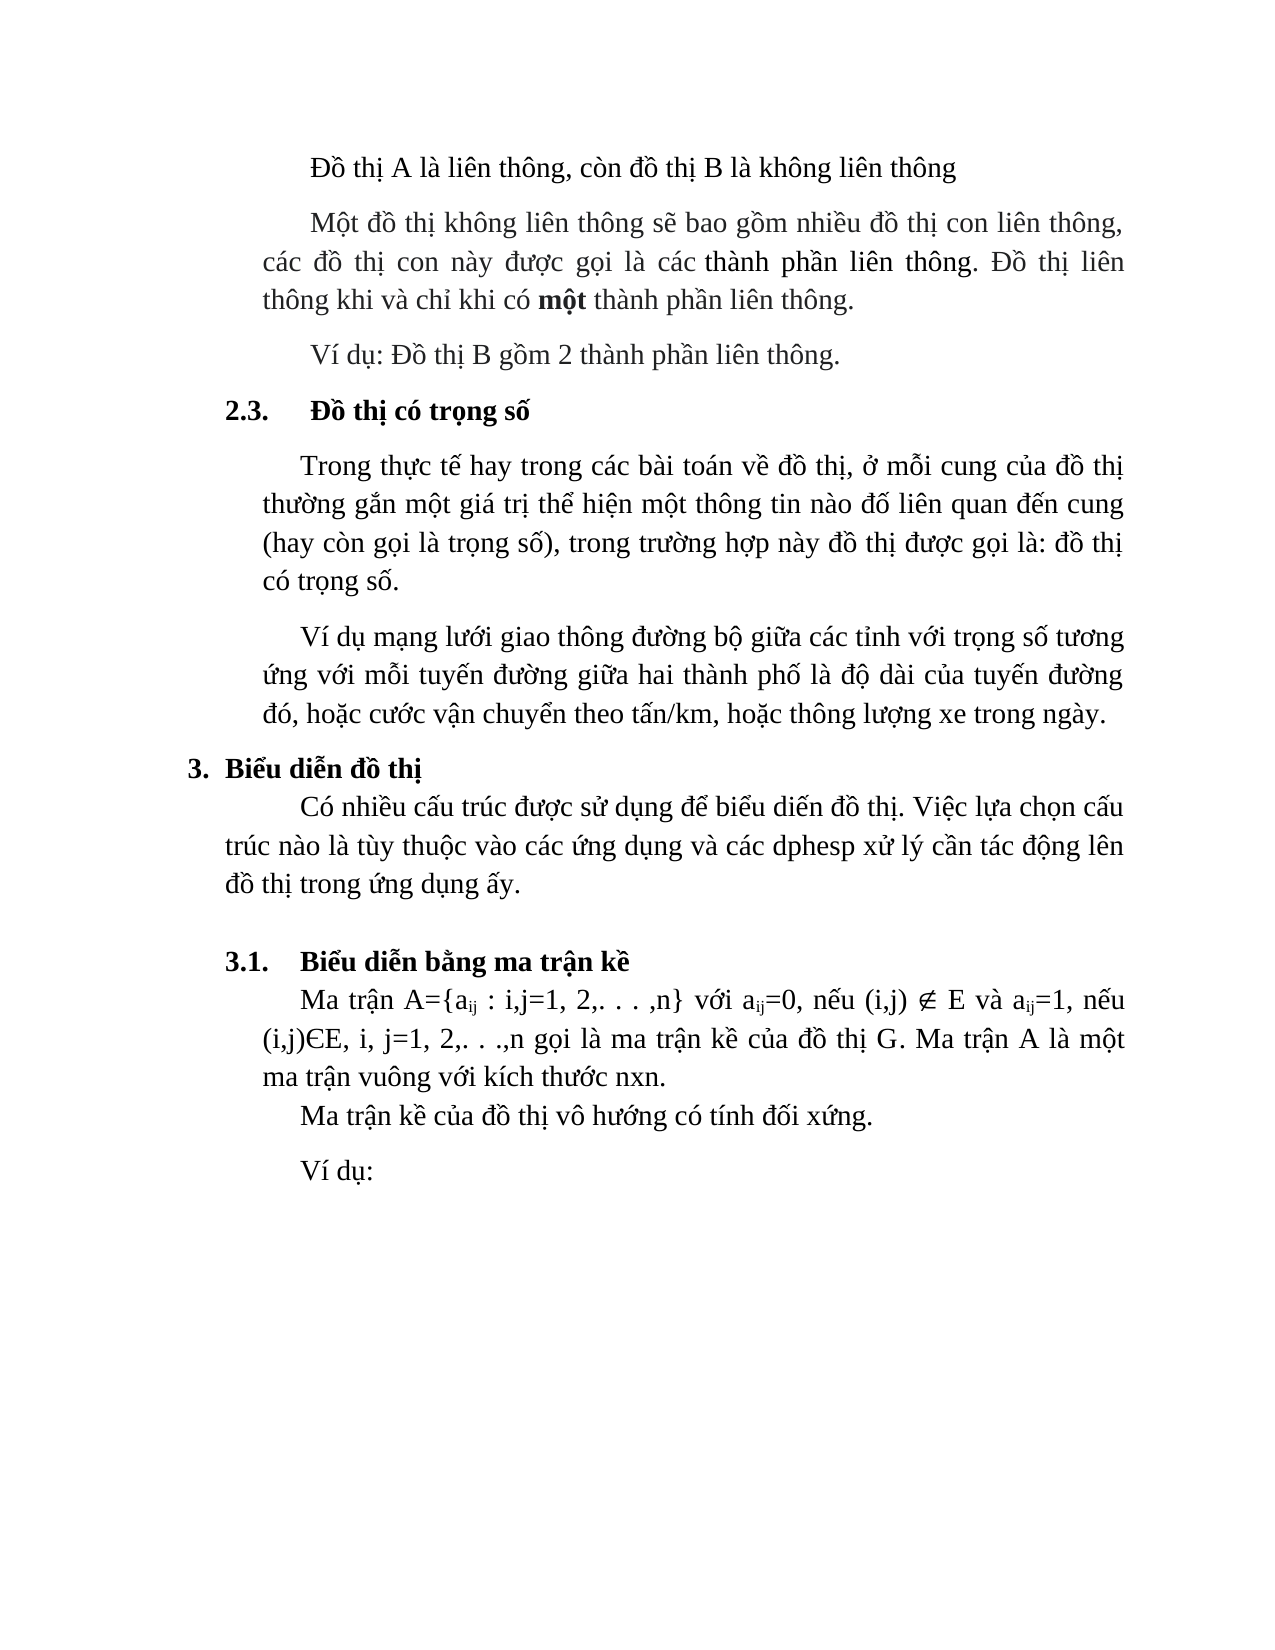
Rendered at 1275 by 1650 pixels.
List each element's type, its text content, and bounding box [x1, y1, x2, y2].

list Biểu diễn bằng ma trận kề [225, 944, 1125, 977]
list Đồ thị có trọng số [225, 393, 1125, 426]
list Ma trận A={aij : i,j=1, 2,. . . ,n} với aij=0, nếu (i,j) E và aij=1, nếu (i,j)ЄE, i, j=1, 2,. . .,n gọi là ma trận kề của đồ thị G. Ma trận A là một ma trận vuông với kích thước nxn. [262, 982, 1125, 1093]
text Ví dụ: [225, 1153, 1125, 1187]
text Ví dụ: Đồ thị B gồm 2 thành phần liên thông. [262, 337, 1125, 371]
list Ma trận kề của đồ thị vô hướng có tính đối xứng. [262, 1098, 1125, 1132]
text Ví dụ mạng lưới giao thông đường bộ giữa các tỉnh với trọng số tương ứng với mỗi tuyến đường giữa hai thành phố là độ dài của tuyến đường đó, hoặc cước vận chuyển theo tấn/km, hoặc thông lượng xe trong ngày. [262, 619, 1125, 729]
list Biểu diễn đồ thị [187, 751, 1125, 784]
list Có nhiều cấu trúc được sử dụng để biểu diến đồ thị. Việc lựa chọn cấu trúc nào là tùy thuộc vào các ứng dụng và các dphesp xử lý cần tác động lên đồ thị trong ứng dụng ấy. [225, 789, 1125, 900]
text Đồ thị A là liên thông, còn đồ thị B là không liên thông [150, 150, 1125, 183]
text Trong thực tế hay trong các bài toán về đồ thị, ở mỗi cung của đồ thị thường gắn một giá trị thể hiện một thông tin nào đố liên quan đến cung (hay còn gọi là trọng số), trong trường hợp này đồ thị được gọi là: đồ thị có trọng số. [262, 448, 1125, 597]
text Một đồ thị không liên thông sẽ bao gồm nhiều đồ thị con liên thông, các đồ thị con này được gọi là các thành phần liên thông. Đồ thị liên thông khi và chỉ khi có một thành phần liên thông. [262, 205, 1125, 316]
